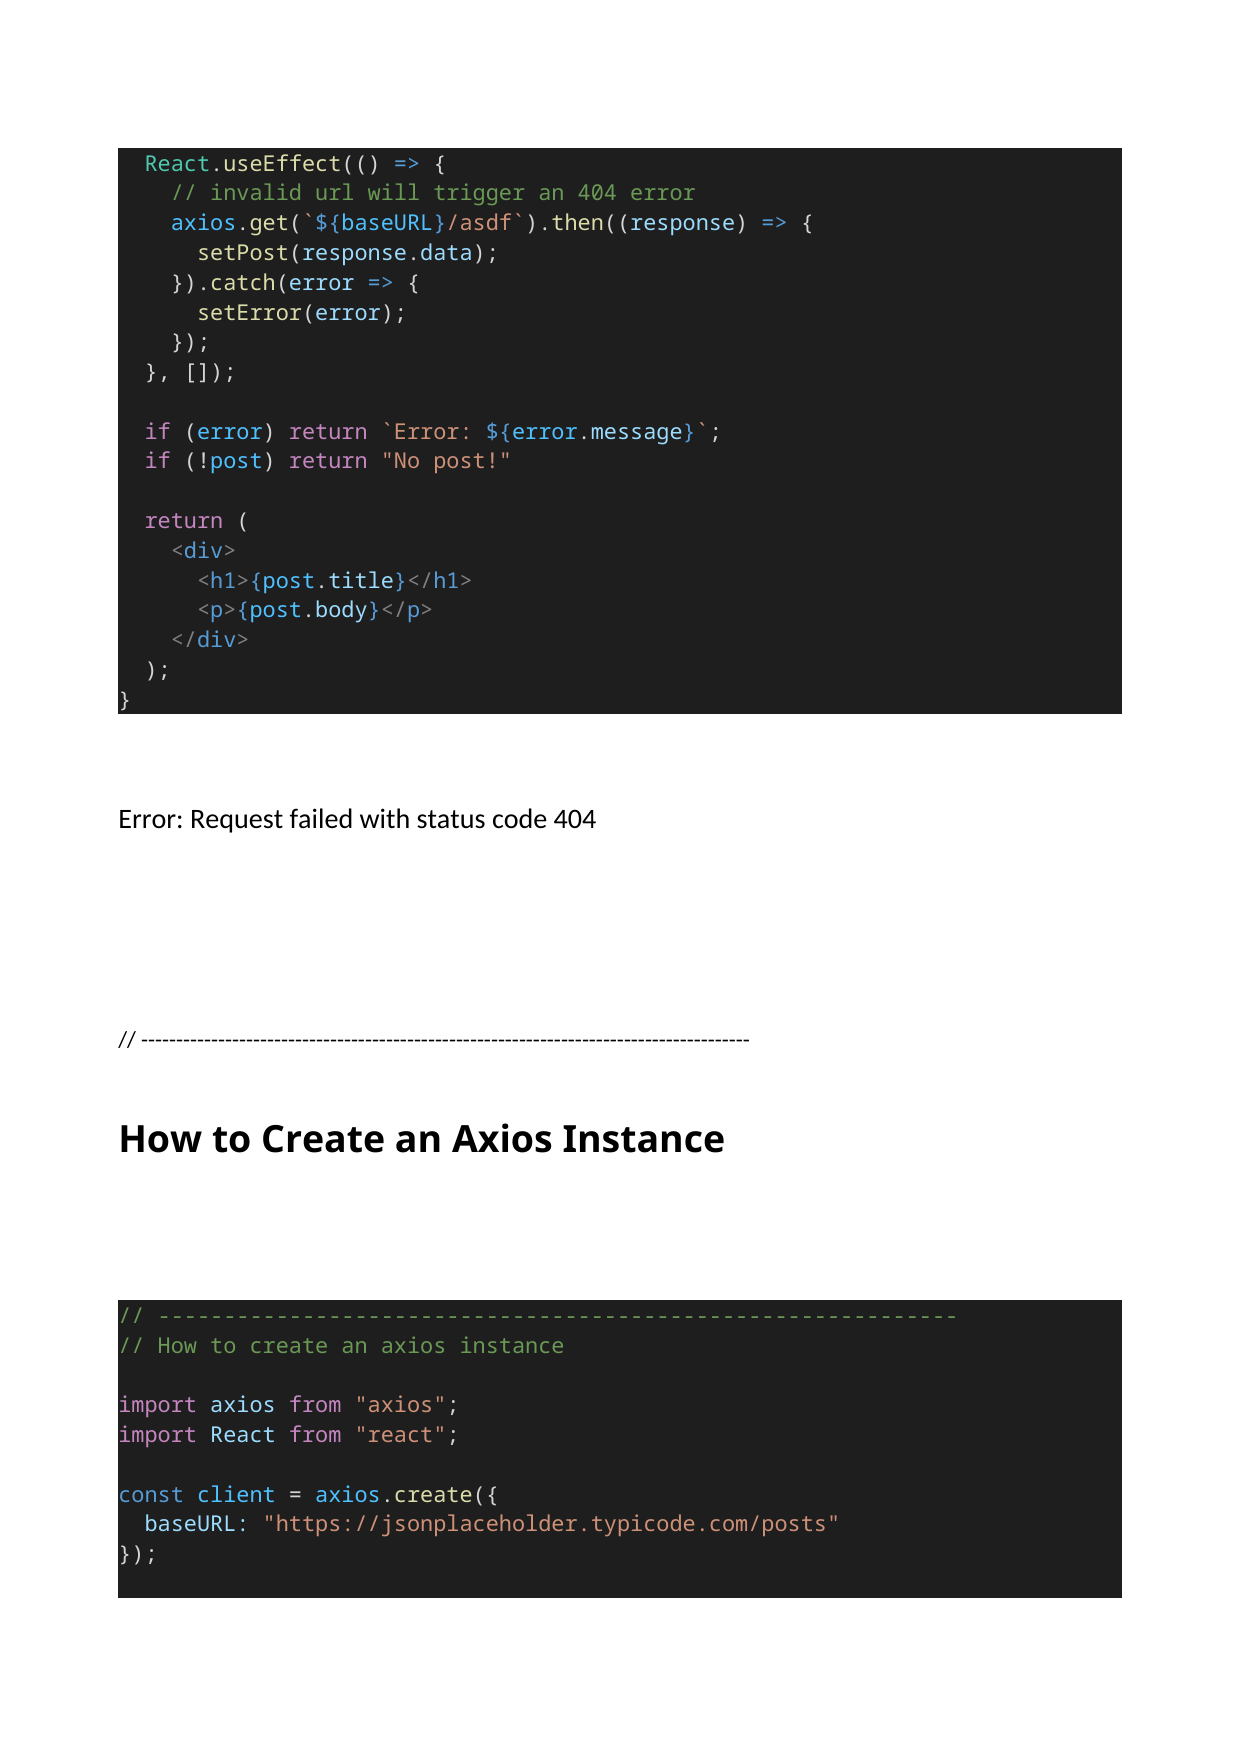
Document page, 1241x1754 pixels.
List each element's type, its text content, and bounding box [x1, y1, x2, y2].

subtitle How to Create an Axios Instance [118, 1113, 1122, 1164]
text // invalid url will trigger an 404 error [118, 177, 1122, 207]
text }, []); [118, 356, 1122, 386]
text // --------------------------------------------------------------------------------------- [118, 1026, 1122, 1053]
text if (!post) return "No post!" [118, 446, 1122, 475]
text }); [118, 326, 1122, 356]
text <p>{post.body}</p> [118, 594, 1122, 624]
text setError(error); [118, 297, 1122, 326]
text <div> [118, 535, 1122, 565]
text import React from "react"; [118, 1419, 1122, 1449]
text baseURL: "https://jsonplaceholder.typicode.com/posts" [118, 1508, 1122, 1538]
text </div> [118, 624, 1122, 654]
text return ( [118, 505, 1122, 535]
text } [118, 684, 1122, 714]
text Error: Request failed with status code 404 [118, 801, 1122, 835]
text // How to create an axios instance [118, 1329, 1122, 1359]
text setPost(response.data); [118, 237, 1122, 267]
text }).catch(error => { [118, 267, 1122, 297]
text if (error) return `Error: ${error.message}`; [118, 416, 1122, 446]
text }); [118, 1538, 1122, 1568]
text import axios from "axios"; [118, 1389, 1122, 1419]
text <h1>{post.title}</h1> [118, 565, 1122, 594]
text ); [118, 654, 1122, 684]
text // ------------------------------------------------------------- [118, 1300, 1122, 1329]
text React.useEffect(() => { [118, 148, 1122, 177]
text const client = axios.create({ [118, 1478, 1122, 1508]
text axios.get(`${baseURL}/asdf`).then((response) => { [118, 207, 1122, 237]
